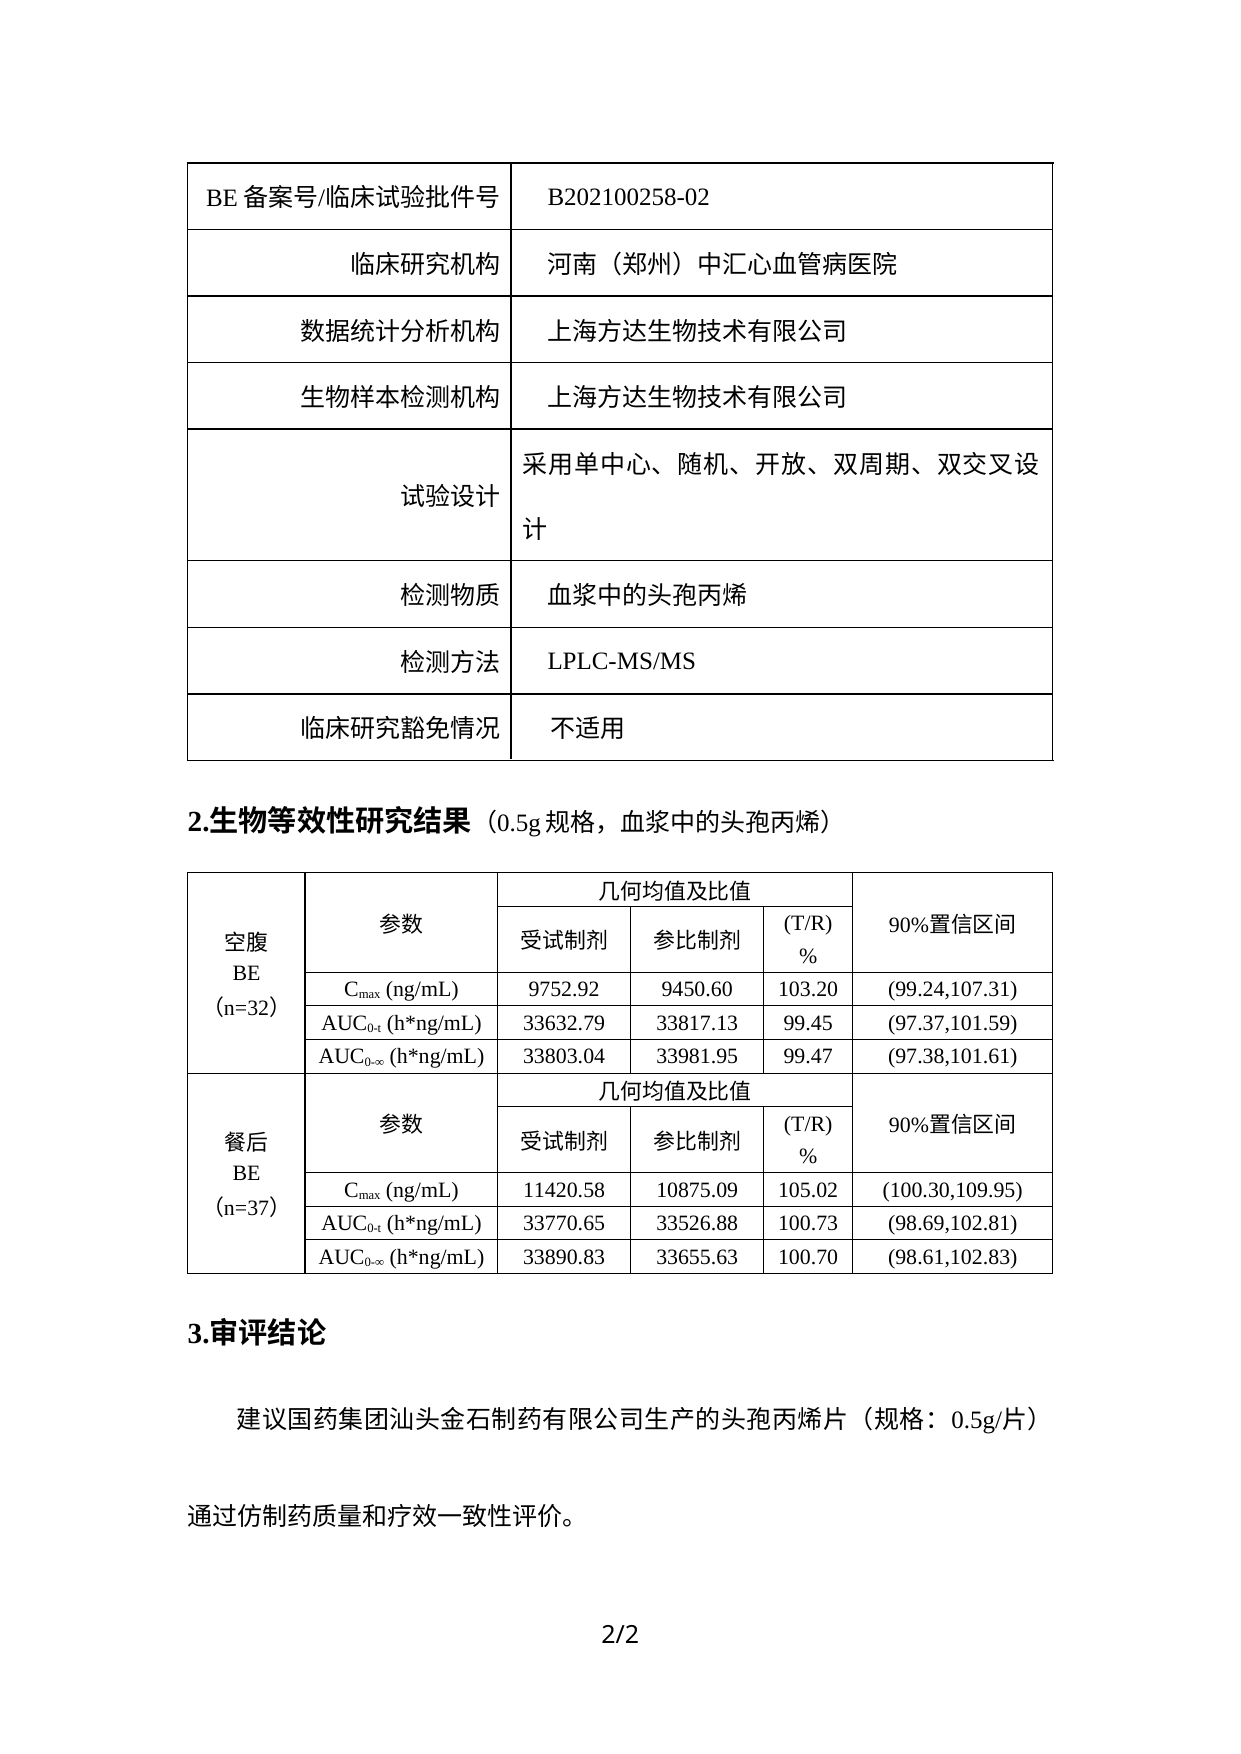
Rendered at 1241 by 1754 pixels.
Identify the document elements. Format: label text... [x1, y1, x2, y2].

table_cell 受试制剂 [498, 907, 630, 972]
table_cell 受试制剂 [498, 1107, 630, 1172]
table_cell 参比制剂 [631, 1107, 763, 1172]
table_cell AUC0-t (h*ng/mL) [306, 1207, 497, 1239]
table_cell 参比制剂 [631, 907, 763, 972]
table_cell AUC0-∞ (h*ng/mL) [306, 1240, 497, 1273]
table_cell 33890.83 [498, 1240, 630, 1273]
table_cell 9752.92 [498, 973, 630, 1005]
table_header 90%置信区间 [853, 873, 1052, 972]
table_cell 99.47 [764, 1040, 852, 1072]
table_cell 几何均值及比值 [498, 1074, 852, 1106]
table_cell BE备案号/临床试验批件号 [188, 164, 510, 228]
table_cell 10875.09 [631, 1173, 763, 1206]
table_header 参数 [306, 873, 497, 972]
text 建议国药集团汕头金石制药有限公司生产的头孢丙烯片（规格：0.5g/片）通过仿制药质量和疗效一致性评价。 [187, 1385, 1053, 1547]
table_cell (100.30,109.95) [853, 1173, 1052, 1206]
table_cell 参数 [306, 1074, 497, 1172]
table_cell Cmax (ng/mL) [306, 973, 497, 1005]
table_cell 33632.79 [498, 1006, 630, 1039]
table_cell 100.73 [764, 1207, 852, 1239]
table_cell 105.02 [764, 1173, 852, 1206]
table_cell 11420.58 [498, 1173, 630, 1206]
table_cell 临床研究豁免情况 [188, 695, 510, 759]
table_cell 临床研究机构 [188, 230, 510, 295]
table_cell 数据统计分析机构 [188, 297, 510, 362]
table_cell 90%置信区间 [853, 1074, 1052, 1172]
table_cell 检测方法 [188, 628, 510, 693]
table_cell AUC0-∞ (h*ng/mL) [306, 1040, 497, 1072]
table_cell 103.20 [764, 973, 852, 1005]
table_cell (99.24,107.31) [853, 973, 1052, 1005]
table_cell 上海方达生物技术有限公司 [512, 297, 1052, 362]
table_cell 33981.95 [631, 1040, 763, 1072]
table_cell LPLC-MS/MS [512, 628, 1052, 693]
table_cell 33770.65 [498, 1207, 630, 1239]
table_cell 上海方达生物技术有限公司 [512, 363, 1052, 428]
table_cell B202100258-02 [512, 164, 1052, 228]
table_cell AUC0-t (h*ng/mL) [306, 1006, 497, 1039]
table_cell (98.69,102.81) [853, 1207, 1052, 1239]
table_cell Cmax (ng/mL) [306, 1173, 497, 1206]
table_header 几何均值及比值 [498, 873, 852, 906]
table_cell 33803.04 [498, 1040, 630, 1072]
table_cell 餐后 BE （n=37） [188, 1074, 304, 1273]
table_cell 河南（郑州）中汇心血管病医院 [512, 230, 1052, 295]
text 3.审评结论 [187, 1299, 1053, 1364]
table_cell 不适用 [512, 695, 1052, 759]
table_cell 33526.88 [631, 1207, 763, 1239]
table_header 空腹 BE （n=32） [188, 873, 304, 1072]
table_cell (98.61,102.83) [853, 1240, 1052, 1273]
table_cell 检测物质 [188, 561, 510, 626]
table_cell 100.70 [764, 1240, 852, 1273]
table_cell (97.37,101.59) [853, 1006, 1052, 1039]
table_cell 99.45 [764, 1006, 852, 1039]
table_cell 采用单中心、随机、开放、双周期、双交叉设计 [512, 430, 1052, 560]
text 2.生物等效性研究结果（0.5g规格，血浆中的头孢丙烯） [187, 786, 1053, 851]
table_cell (T/R)% [764, 907, 852, 972]
table_cell 33655.63 [631, 1240, 763, 1273]
table_cell 试验设计 [188, 430, 510, 560]
table_cell (T/R)% [764, 1107, 852, 1172]
table_cell (97.38,101.61) [853, 1040, 1052, 1072]
table_cell 生物样本检测机构 [188, 363, 510, 428]
table_cell 9450.60 [631, 973, 763, 1005]
table_cell 血浆中的头孢丙烯 [512, 561, 1052, 626]
table_cell 33817.13 [631, 1006, 763, 1039]
